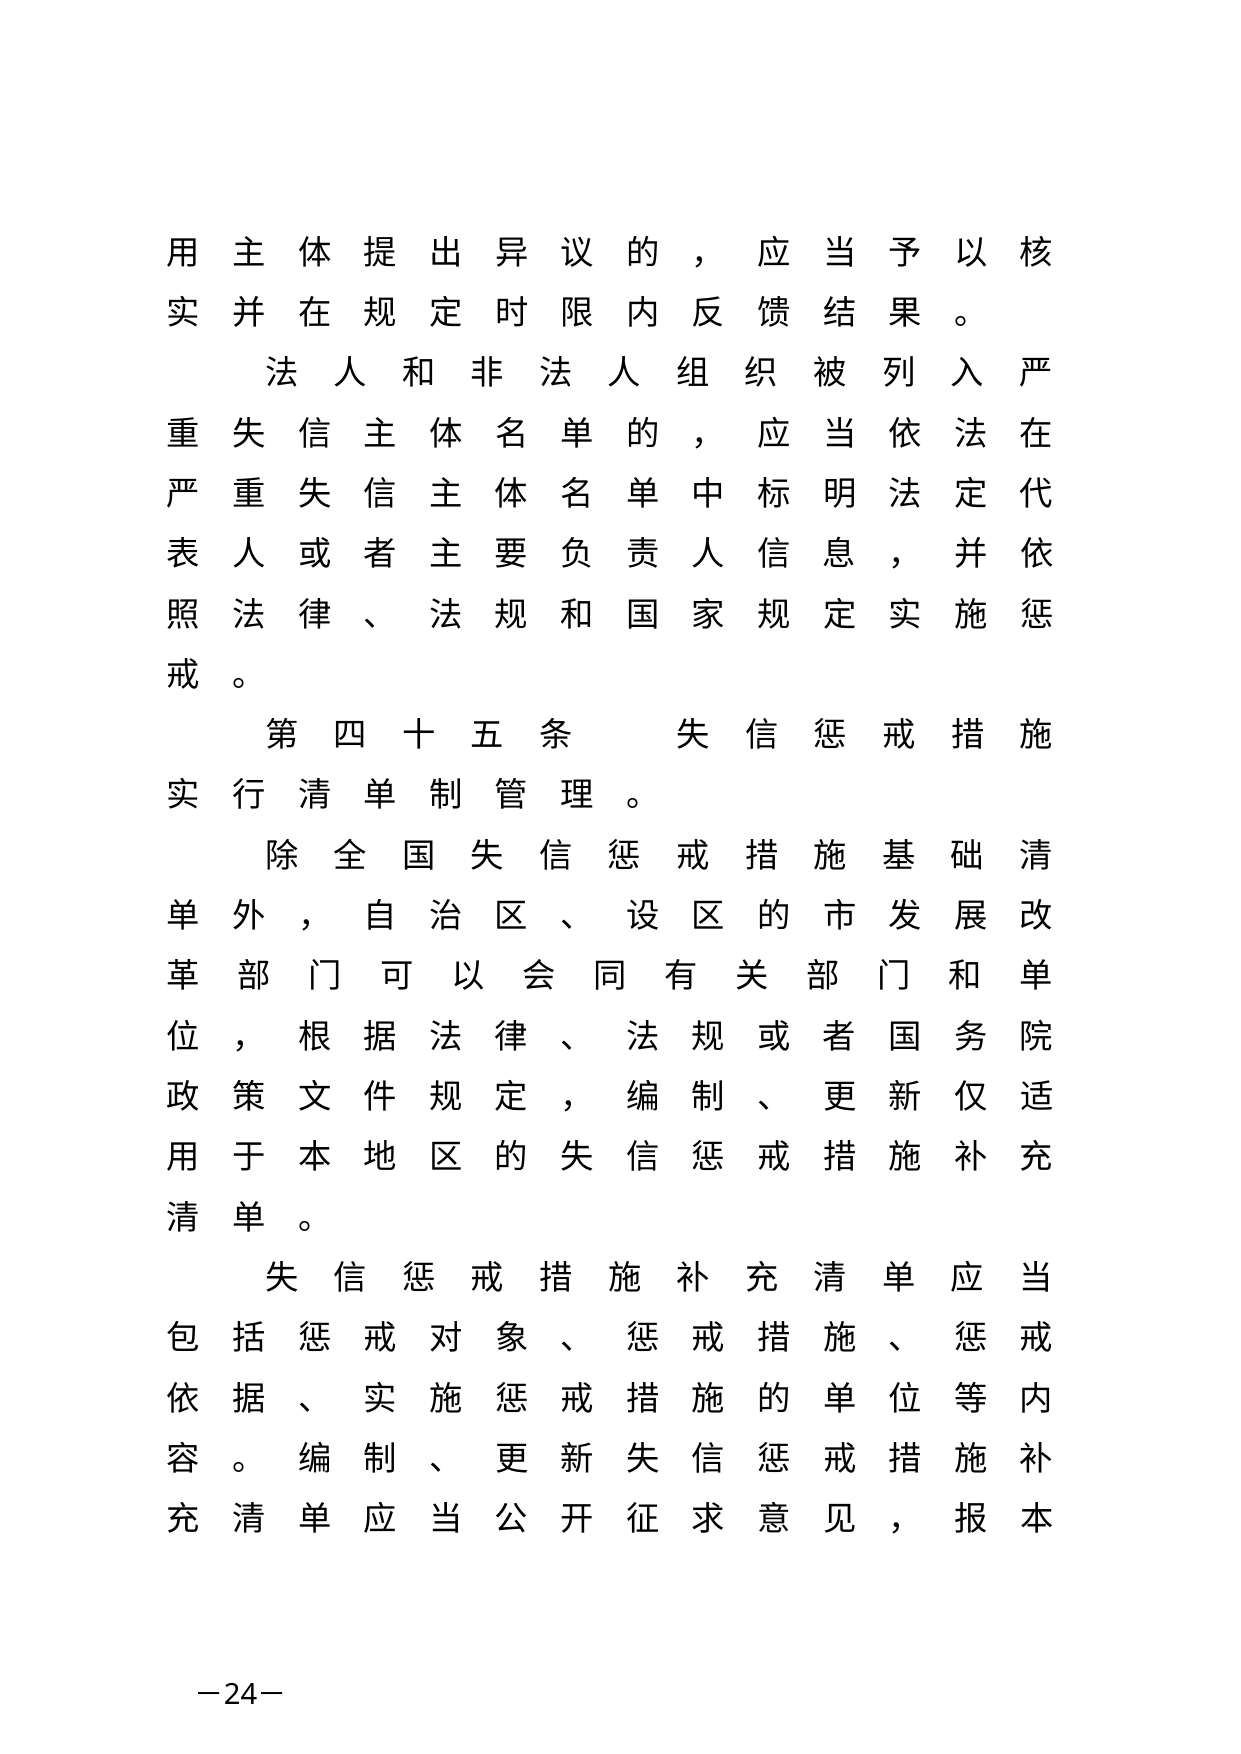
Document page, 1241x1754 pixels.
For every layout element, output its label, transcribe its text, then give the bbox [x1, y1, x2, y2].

text 法人和非法人组织被列入严重失信主体名单的，应当依法在严重失信主体名单中标明法定代表人或者主要负责人信息，并依照法律、法规和国家规定实施惩戒。 [167, 340, 1085, 702]
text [167, 219, 1085, 340]
text 除全国失信惩戒措施基础清单外，自治区、设区的市发展改革部门可以会同有关部门和单位，根据法律、法规或者国务院政策文件规定，编制、更新仅适用于本地区的失信惩戒措施补充清单。 [167, 822, 1085, 1245]
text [167, 1245, 1085, 1546]
text 第四十五条 失信惩戒措施实行清单制管理。 [167, 702, 1085, 822]
